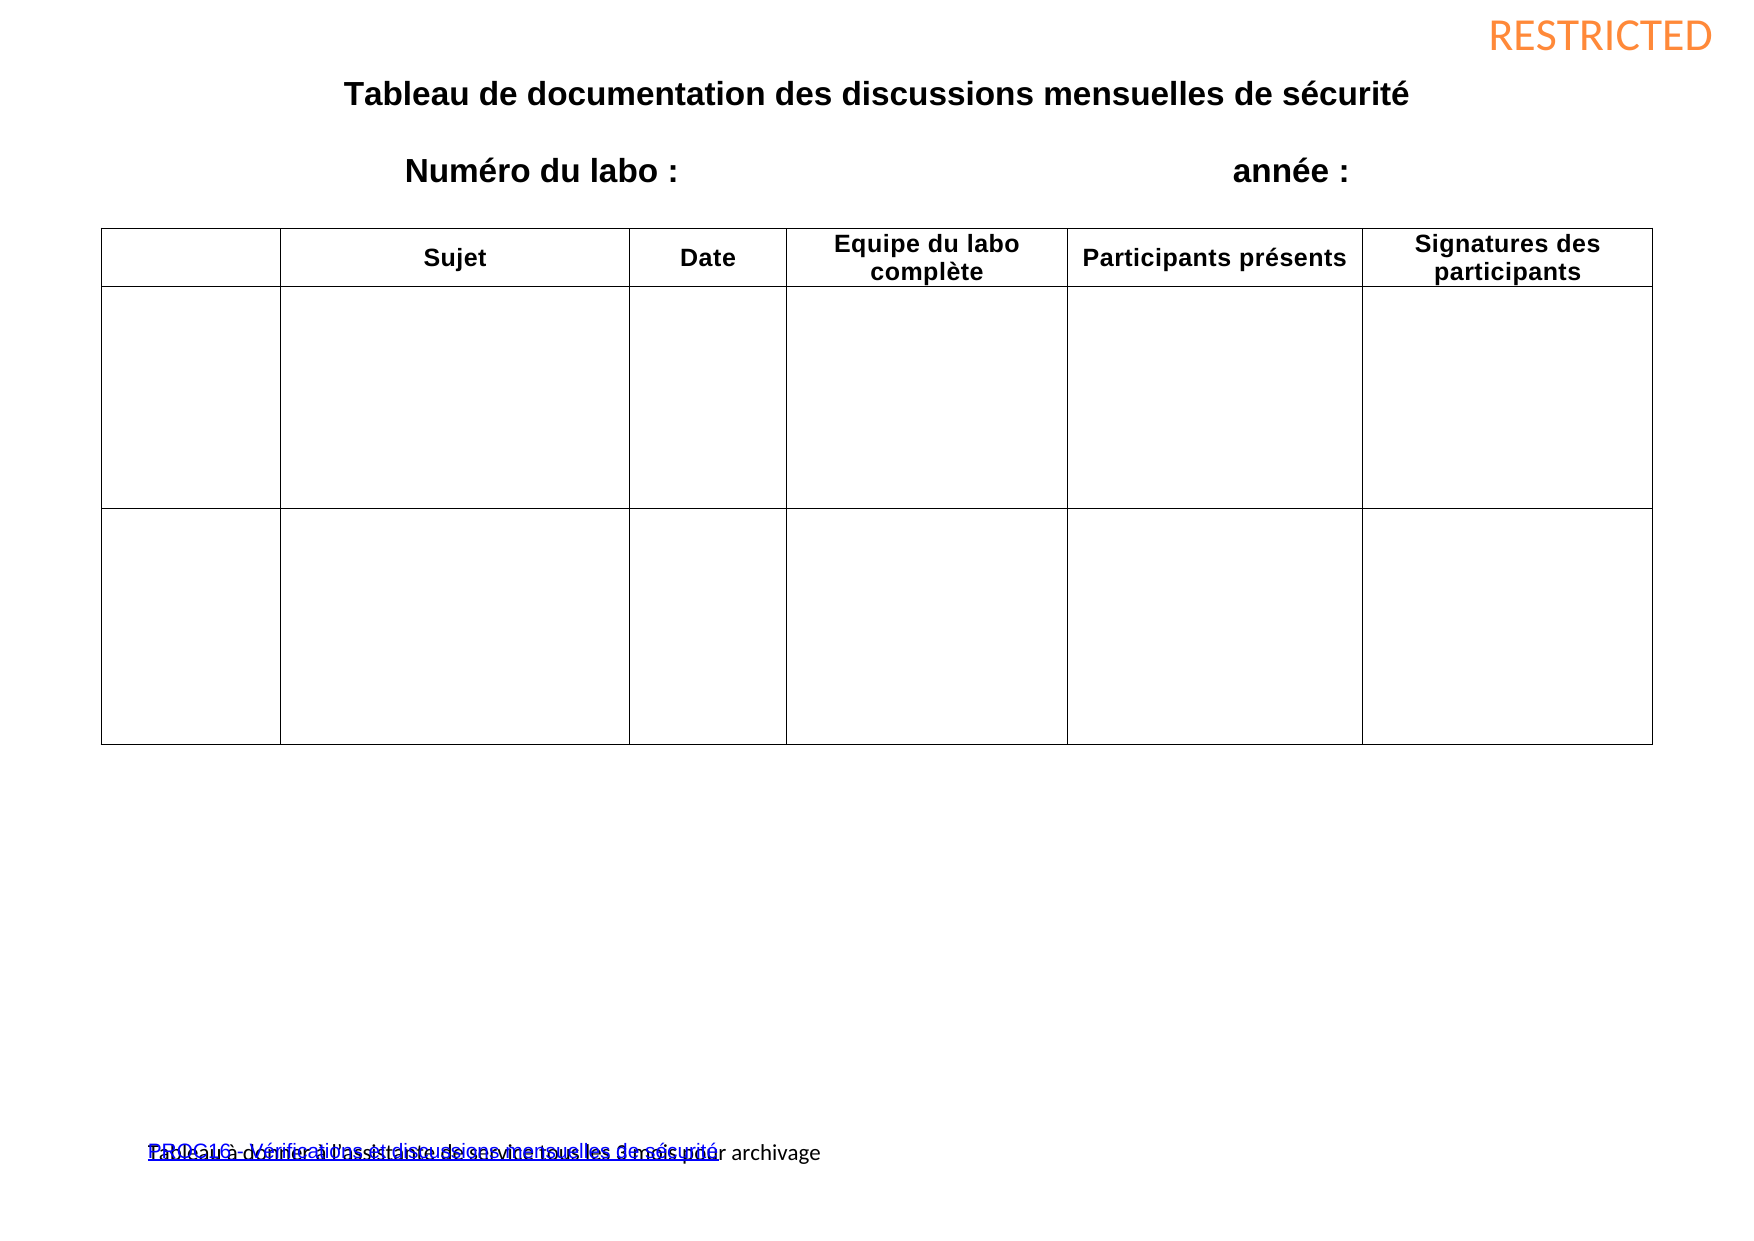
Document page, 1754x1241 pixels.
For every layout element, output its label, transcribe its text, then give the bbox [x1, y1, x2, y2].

table_cell [630, 509, 786, 744]
table_cell [630, 287, 786, 508]
table_header Participants présents [1068, 229, 1362, 286]
table_header Equipe du labo complète [787, 229, 1067, 286]
table_cell [1363, 287, 1652, 508]
table_cell [281, 287, 629, 508]
table_cell [102, 509, 280, 744]
table_header Sujet [281, 229, 629, 286]
table_cell [1068, 509, 1362, 744]
table_cell [281, 509, 629, 744]
table_cell [787, 509, 1067, 744]
table_header [102, 229, 280, 286]
table_header Signatures des participants [1363, 229, 1652, 286]
table_cell [1068, 287, 1362, 508]
table_header Date [630, 229, 786, 286]
table_cell [102, 287, 280, 508]
table_cell [787, 287, 1067, 508]
table_cell [1363, 509, 1652, 744]
